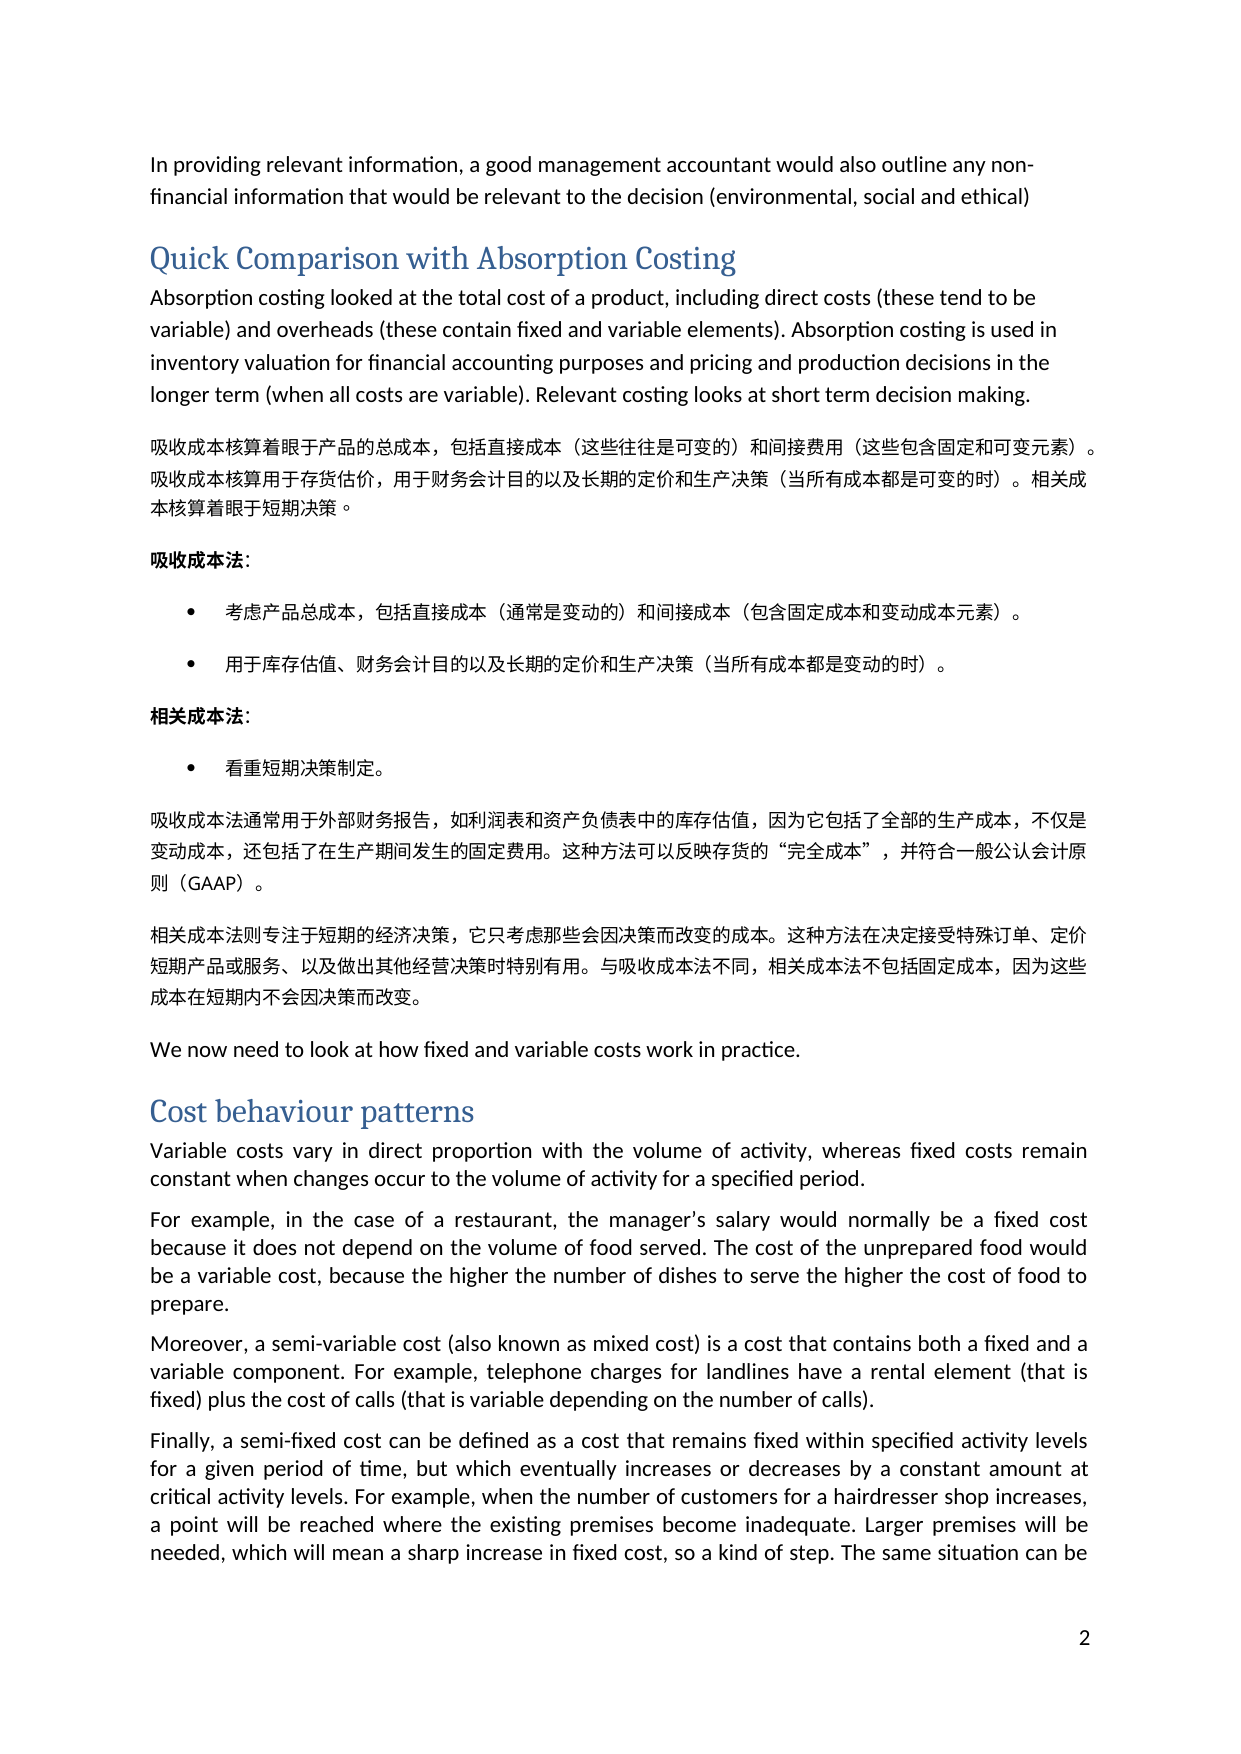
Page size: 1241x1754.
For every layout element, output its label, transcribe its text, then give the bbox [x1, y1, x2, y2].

text For example, in the case of a restaurant, the manager’s salary would normally be a fixed cost because it does not depend on the volume of food served. The cost of the unprepared food would be a variable cost, because the higher the number of dishes to serve the higher the cost of food to prepare. [150, 1205, 1090, 1317]
text 吸收成本法通常用于外部财务报告，如利润表和资产负债表中的库存估值，因为它包括了全部的生产成本，不仅是变动成本，还包括了在生产期间发生的固定费用。这种方法可以反映存货的“完全成本”，并符合一般公认会计原则（GAAP）。 [150, 806, 1090, 895]
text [150, 1426, 1090, 1566]
text We now need to look at how fixed and variable costs work in practice. [150, 1035, 1090, 1063]
subtitle Cost behaviour patterns [150, 1092, 1090, 1130]
list 考虑产品总成本，包括直接成本（通常是变动的）和间接成本（包含固定成本和变动成本元素）。 [187, 597, 1090, 624]
text 相关成本法： [150, 702, 1090, 729]
subtitle Quick Comparison with Absorption Costing [150, 239, 1090, 278]
text Absorption costing looked at the total cost of a product, including direct costs (these tend to be variable) and overheads (these contain fixed and variable elements). Absorption costing is used in inventory valuation for financial accounting purposes and pricing and production decisions in the longer term (when all costs are variable). Relevant costing looks at short term decision making. [150, 283, 1090, 408]
list 用于库存估值、财务会计目的以及长期的定价和生产决策（当所有成本都是变动的时）。 [187, 649, 1090, 677]
text Variable costs vary in direct proportion with the volume of activity, whereas fixed costs remain constant when changes occur to the volume of activity for a specified period. [150, 1136, 1090, 1192]
text 吸收成本核算着眼于产品的总成本，包括直接成本（这些往往是可变的）和间接费用（这些包含固定和可变元素）。吸收成本核算用于存货估价，用于财务会计目的以及长期的定价和生产决策（当所有成本都是可变的时）。相关成本核算着眼于短期决策。 [150, 433, 1090, 521]
text 相关成本法则专注于短期的经济决策，它只考虑那些会因决策而改变的成本。这种方法在决定接受特殊订单、定价短期产品或服务、以及做出其他经营决策时特别有用。与吸收成本法不同，相关成本法不包括固定成本，因为这些成本在短期内不会因决策而改变。 [150, 920, 1090, 1010]
text Moreover, a semi-variable cost (also known as mixed cost) is a cost that contains both a fixed and a variable component. For example, telephone charges for landlines have a rental element (that is fixed) plus the cost of calls (that is variable depending on the number of calls). [150, 1329, 1090, 1413]
list 看重短期决策制定。 [187, 754, 1090, 781]
text 吸收成本法： [150, 545, 1090, 572]
text In providing relevant information, a good management accountant would also outline any non-financial information that would be relevant to the decision (environmental, social and ethical) [150, 150, 1090, 210]
